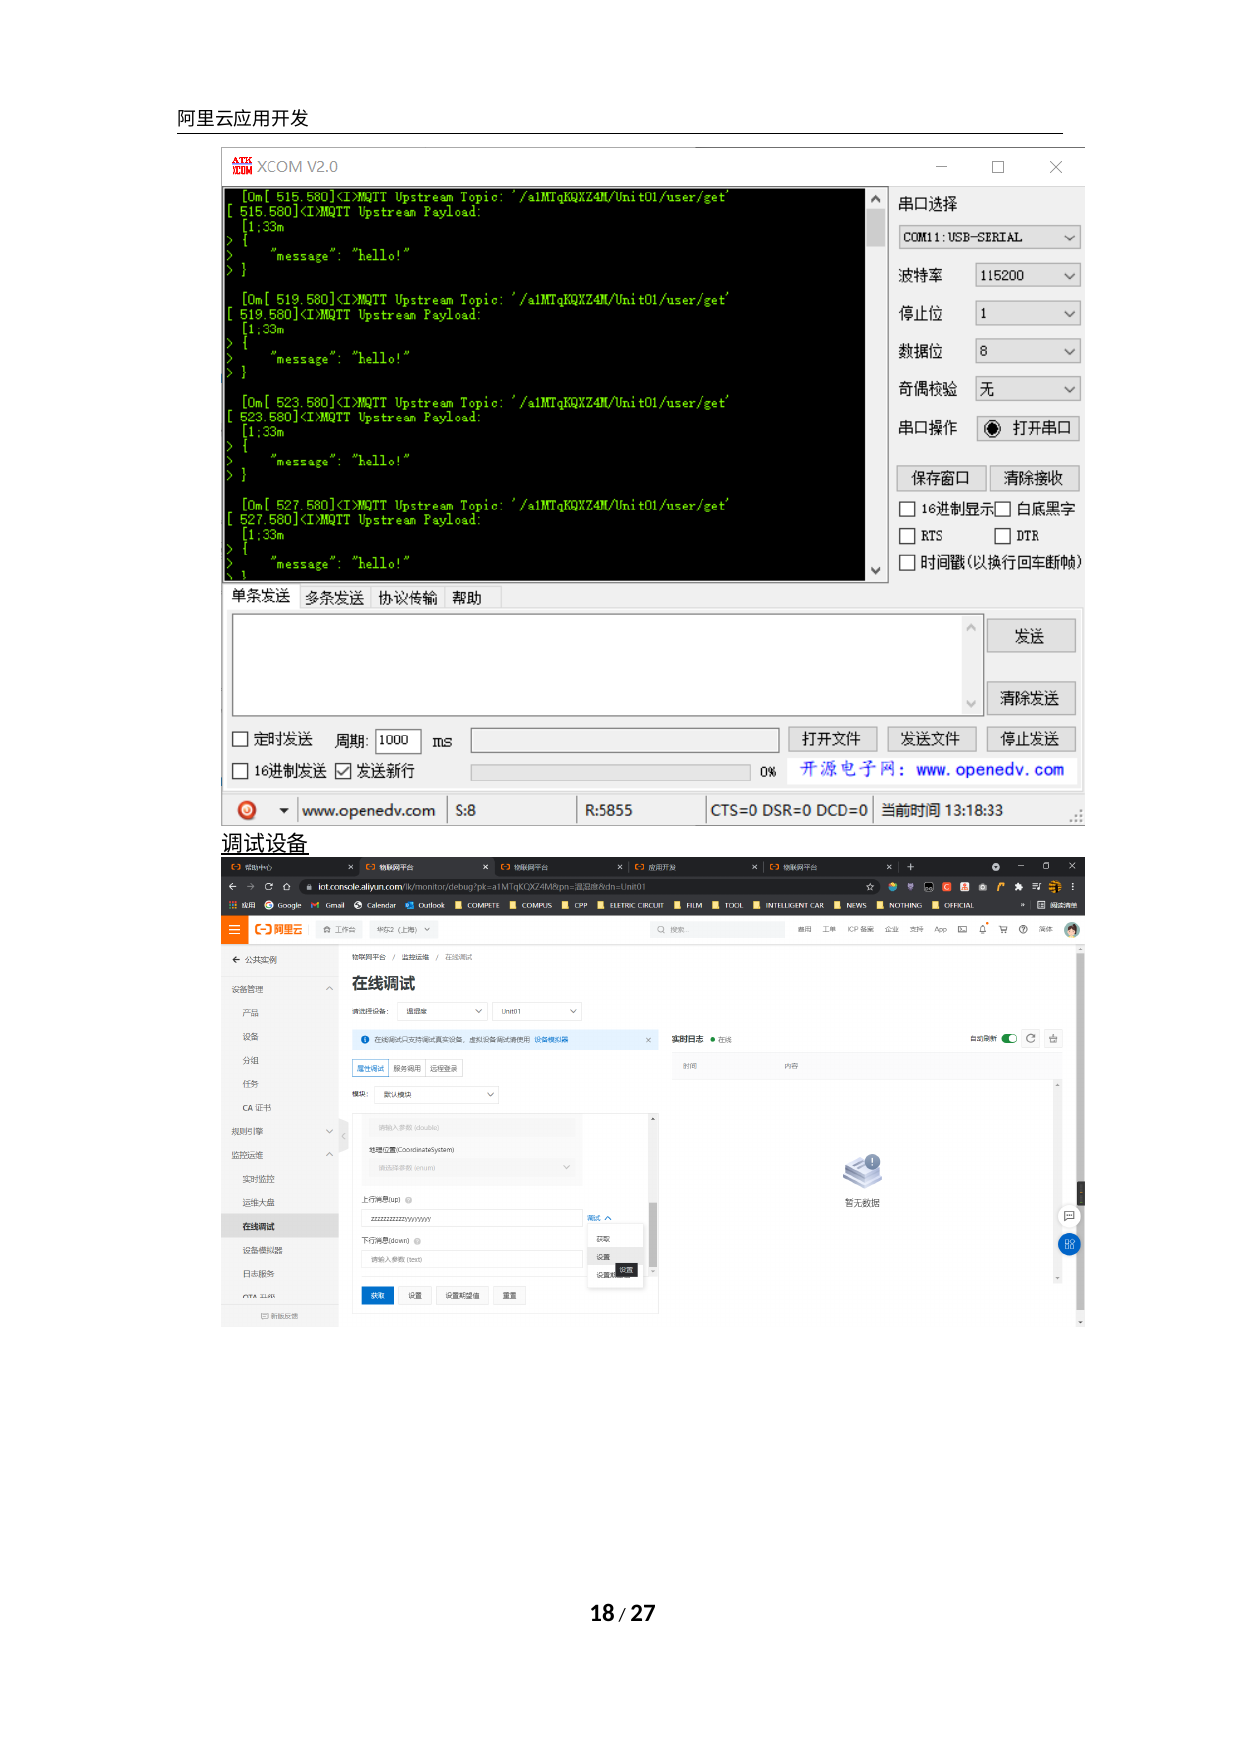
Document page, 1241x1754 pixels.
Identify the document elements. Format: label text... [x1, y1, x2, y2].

picture [221, 857, 1085, 1327]
text 调试设备 [177, 826, 1063, 858]
picture [221, 147, 1085, 826]
